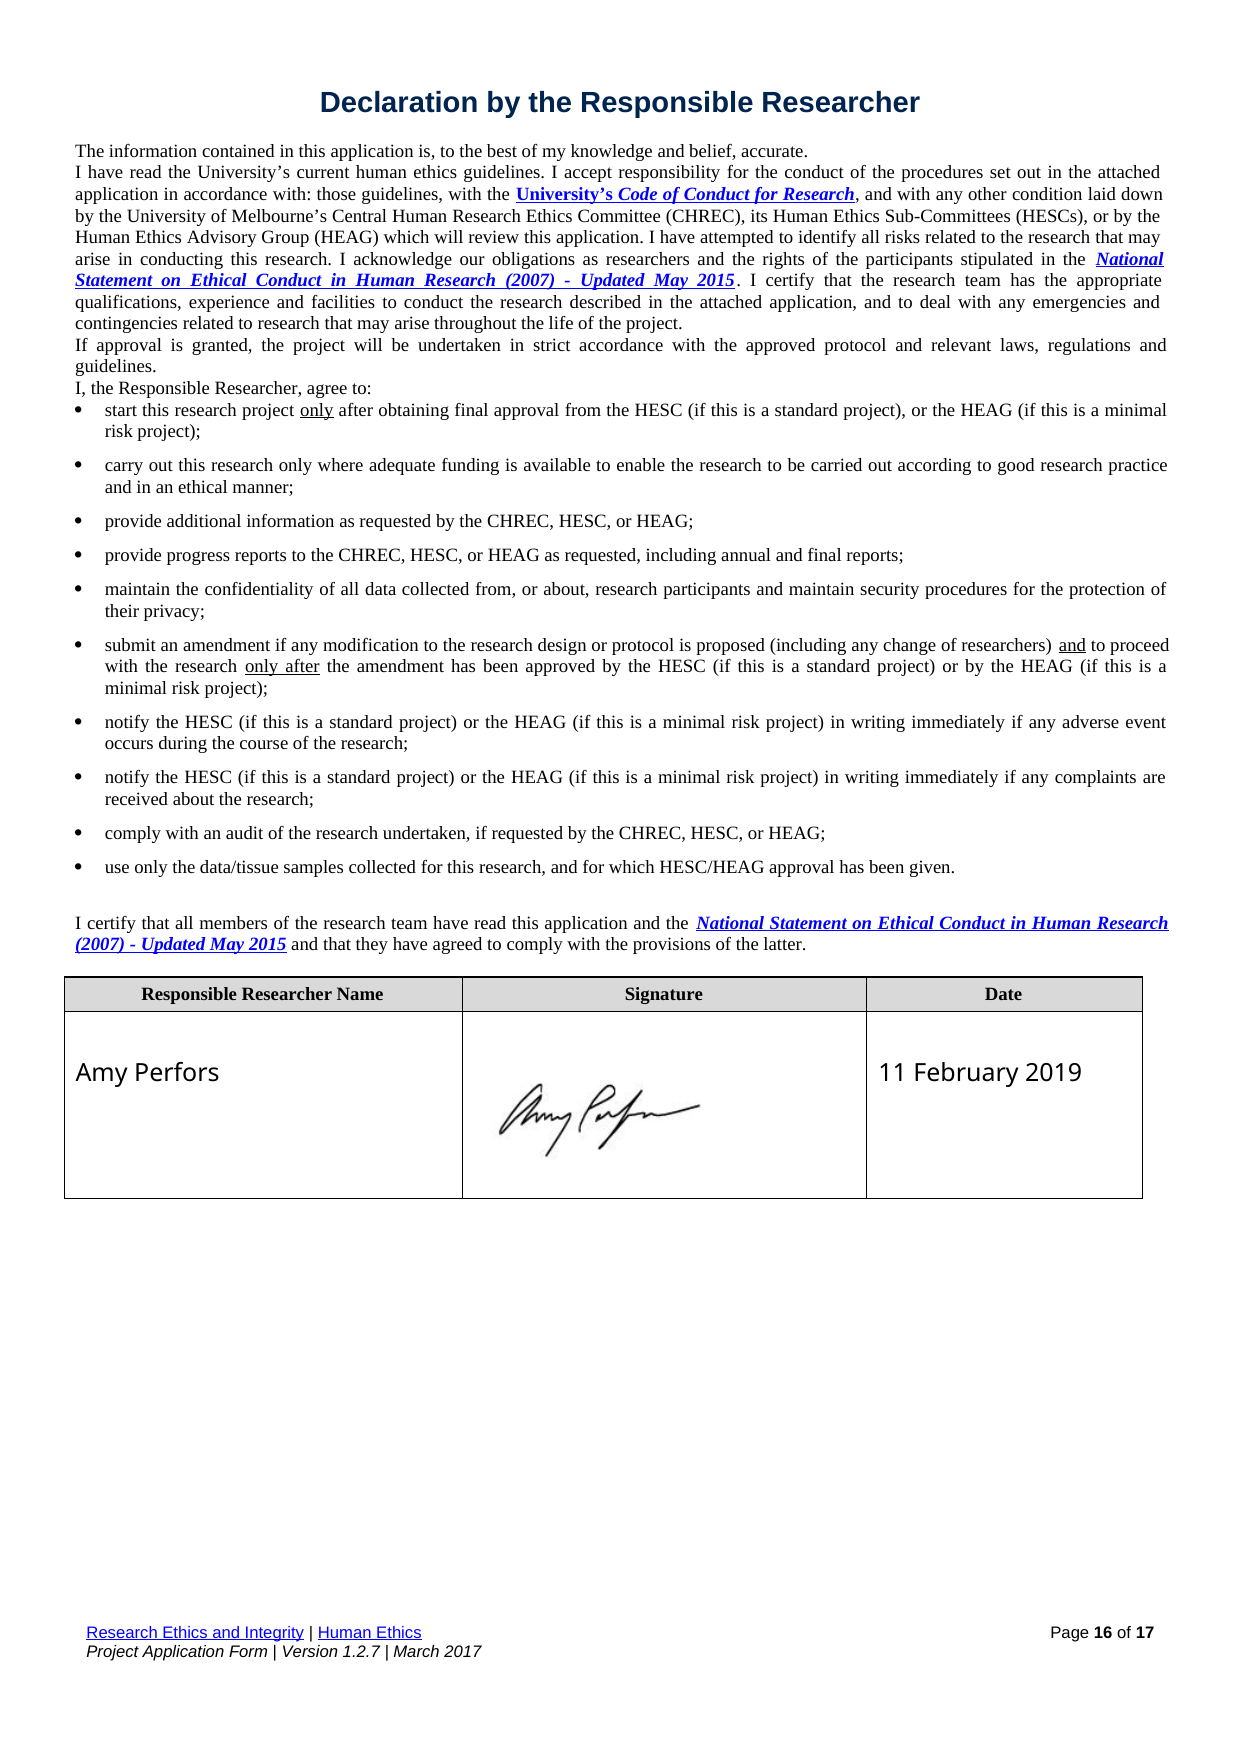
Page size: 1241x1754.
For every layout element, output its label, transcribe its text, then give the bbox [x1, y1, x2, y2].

table_header Responsible Researcher Name [65, 978, 462, 1011]
text The information contained in this application is, to the best of my knowledge and belief, accurate. [75, 140, 1163, 161]
list use only the data/tissue samples collected for this research, and for which HESC/HEAG approval has been given. [75, 856, 1169, 878]
table_header Signature [463, 978, 866, 1011]
table_cell [463, 1012, 866, 1198]
text Declaration by the Responsible Researcher [75, 85, 1165, 119]
text If approval is granted, the project will be undertaken in strict accordance with the approved protocol and relevant laws, regulations and guidelines. [75, 334, 1169, 377]
list provide progress reports to the CHREC, HESC, or HEAG as requested, including annual and final reports; [75, 544, 1169, 565]
list provide additional information as requested by the CHREC, HESC, or HEAG; [75, 510, 1169, 531]
table_cell 11 February 2019 [867, 1012, 1142, 1198]
list notify the HESC (if this is a standard project) or the HEAG (if this is a minimal risk project) in writing immediately if any complaints are received about the research; [75, 766, 1169, 809]
table_cell Amy Perfors [65, 1012, 462, 1198]
list carry out this research only where adequate funding is available to enable the research to be carried out according to good research practice and in an ethical manner; [75, 454, 1169, 497]
text I certify that all members of the research team have read this application and the National Statement on Ethical Conduct in Human Research (2007) - Updated May 2015 and that they have agreed to comply with the provisions of the latter. [75, 912, 1169, 955]
list submit an amendment if any modification to the research design or protocol is proposed (including any change of researchers) and to proceed with the research only after the amendment has been approved by the HESC (if this is a standard project) or by the HEAG (if this is a minimal risk project); [75, 633, 1169, 698]
list comply with an audit of the research undertaken, if requested by the CHREC, HESC, or HEAG; [75, 822, 1169, 843]
picture [473, 1054, 734, 1177]
list start this research project only after obtaining final approval from the HESC (if this is a standard project), or the HEAG (if this is a minimal risk project); [75, 398, 1169, 442]
text I, the Responsible Researcher, agree to: [75, 377, 1169, 398]
table_header Date [867, 978, 1142, 1011]
list notify the HESC (if this is a standard project) or the HEAG (if this is a minimal risk project) in writing immediately if any adverse event occurs during the course of the research; [75, 711, 1169, 754]
text I have read the University’s current human ethics guidelines. I accept responsibility for the conduct of the procedures set out in the attached application in accordance with: those guidelines, with the University’s Code of Conduct for Research, and with any other condition laid down by the University of Melbourne’s Central Human Research Ethics Committee (CHREC), its Human Ethics Sub-Committees (HESCs), or by the Human Ethics Advisory Group (HEAG) which will review this application. I have attempted to identify all risks related to the research that may arise in conducting this research. I acknowledge our obligations as researchers and the rights of the participants stipulated in the National Statement on Ethical Conduct in Human Research (2007) - Updated May 2015. I certify that the research team has the appropriate qualifications, experience and facilities to conduct the research described in the attached application, and to deal with any emergencies and contingencies related to research that may arise throughout the life of the project. [75, 161, 1163, 334]
list maintain the confidentiality of all data collected from, or about, research participants and maintain security procedures for the protection of their privacy; [75, 578, 1169, 621]
